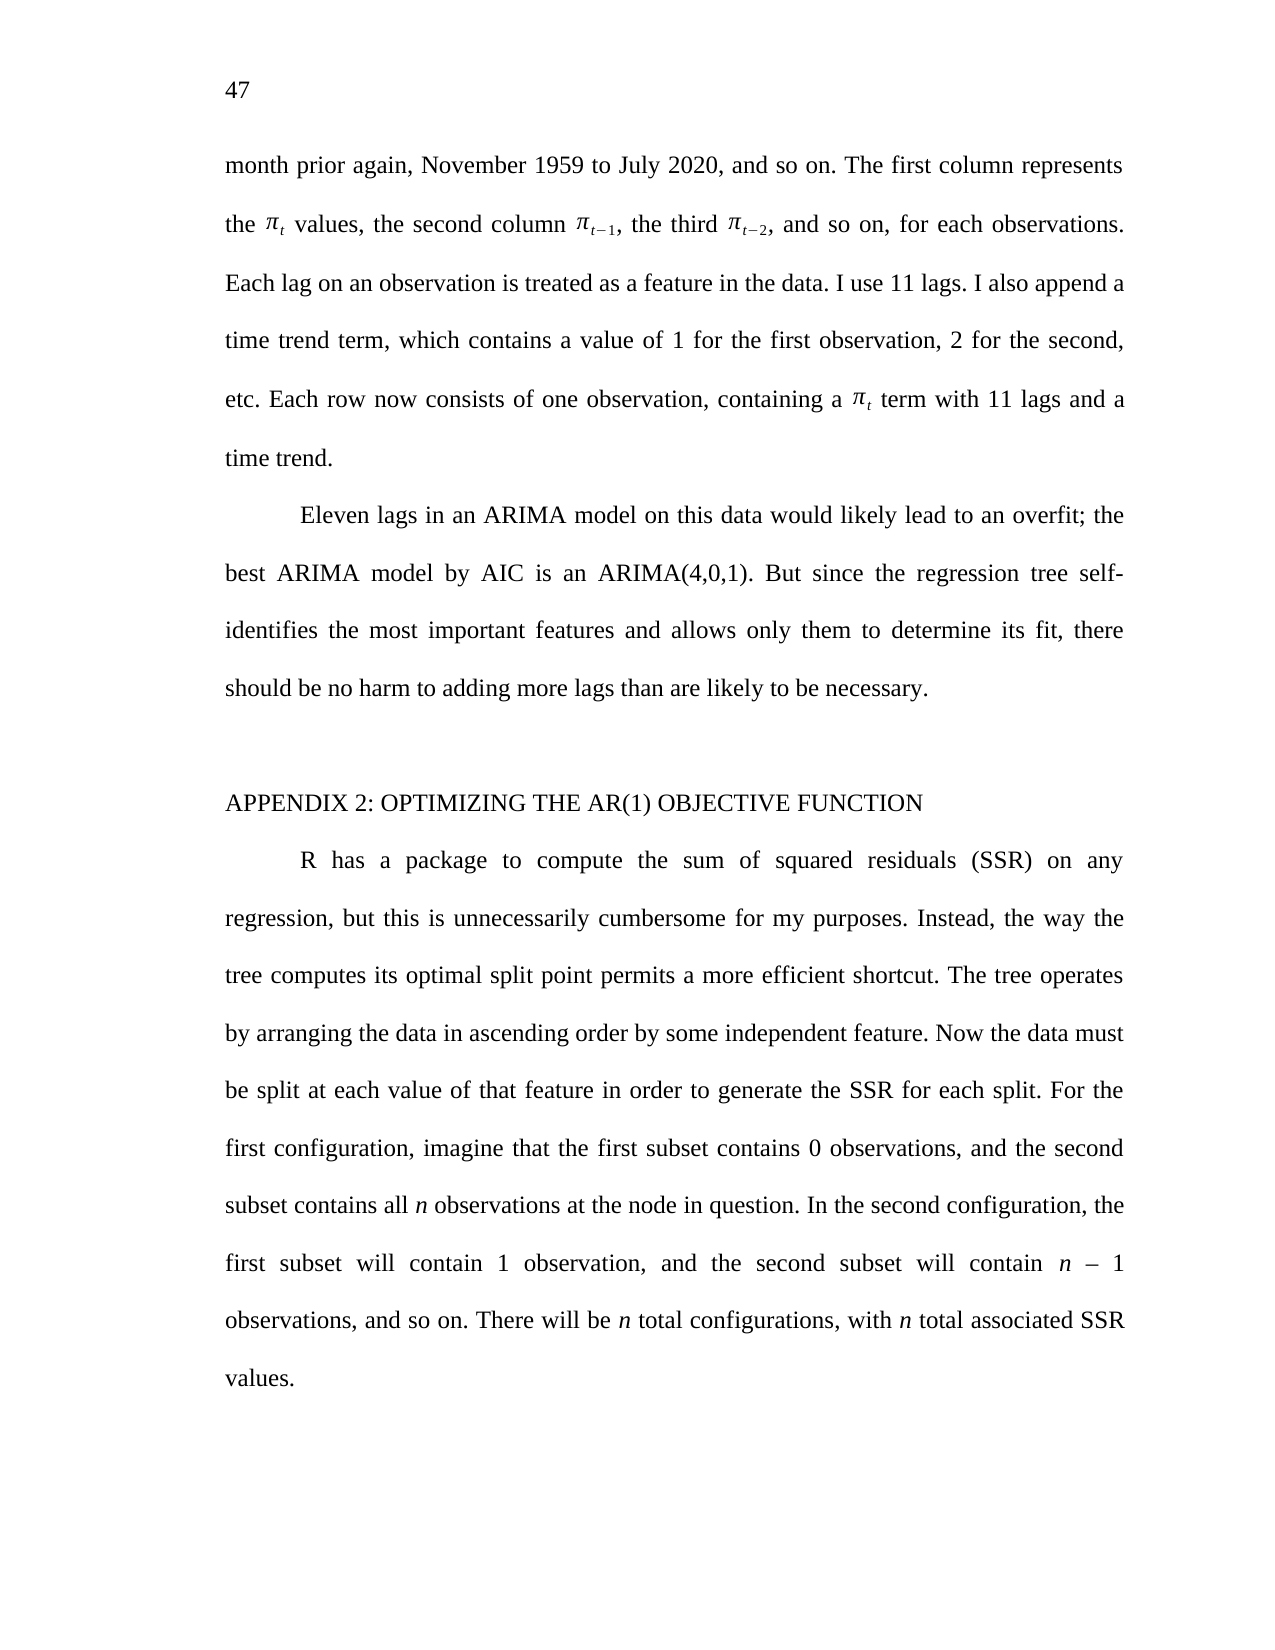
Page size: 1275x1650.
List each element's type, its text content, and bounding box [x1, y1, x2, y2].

text APPENDIX 2: OPTIMIZING THE AR(1) OBJECTIVE FUNCTION [225, 788, 1125, 816]
text R has a package to compute the sum of squared residuals (SSR) on any regression, but this is unnecessarily cumbersome for my purposes. Instead, the way the tree computes its optimal split point permits a more efficient shortcut. The tree operates by arranging the data in ascending order by some independent feature. Now the data must be split at each value of that feature in order to generate the SSR for each split. For the first configuration, imagine that the first subset contains 0 observations, and the second subset contains all n observations at the node in question. In the second configuration, the first subset will contain 1 observation, and the second subset will contain n – 1 observations, and so on. There will be n total configurations, with n total associated SSR values. [225, 845, 1125, 1391]
text Eleven lags in an ARIMA model on this data would likely lead to an overfit; the best ARIMA model by AIC is an ARIMA(4,0,1). But since the regression tree self-identifies the most important features and allows only them to determine its fit, there should be no harm to adding more lags than are likely to be necessary. [225, 500, 1125, 701]
